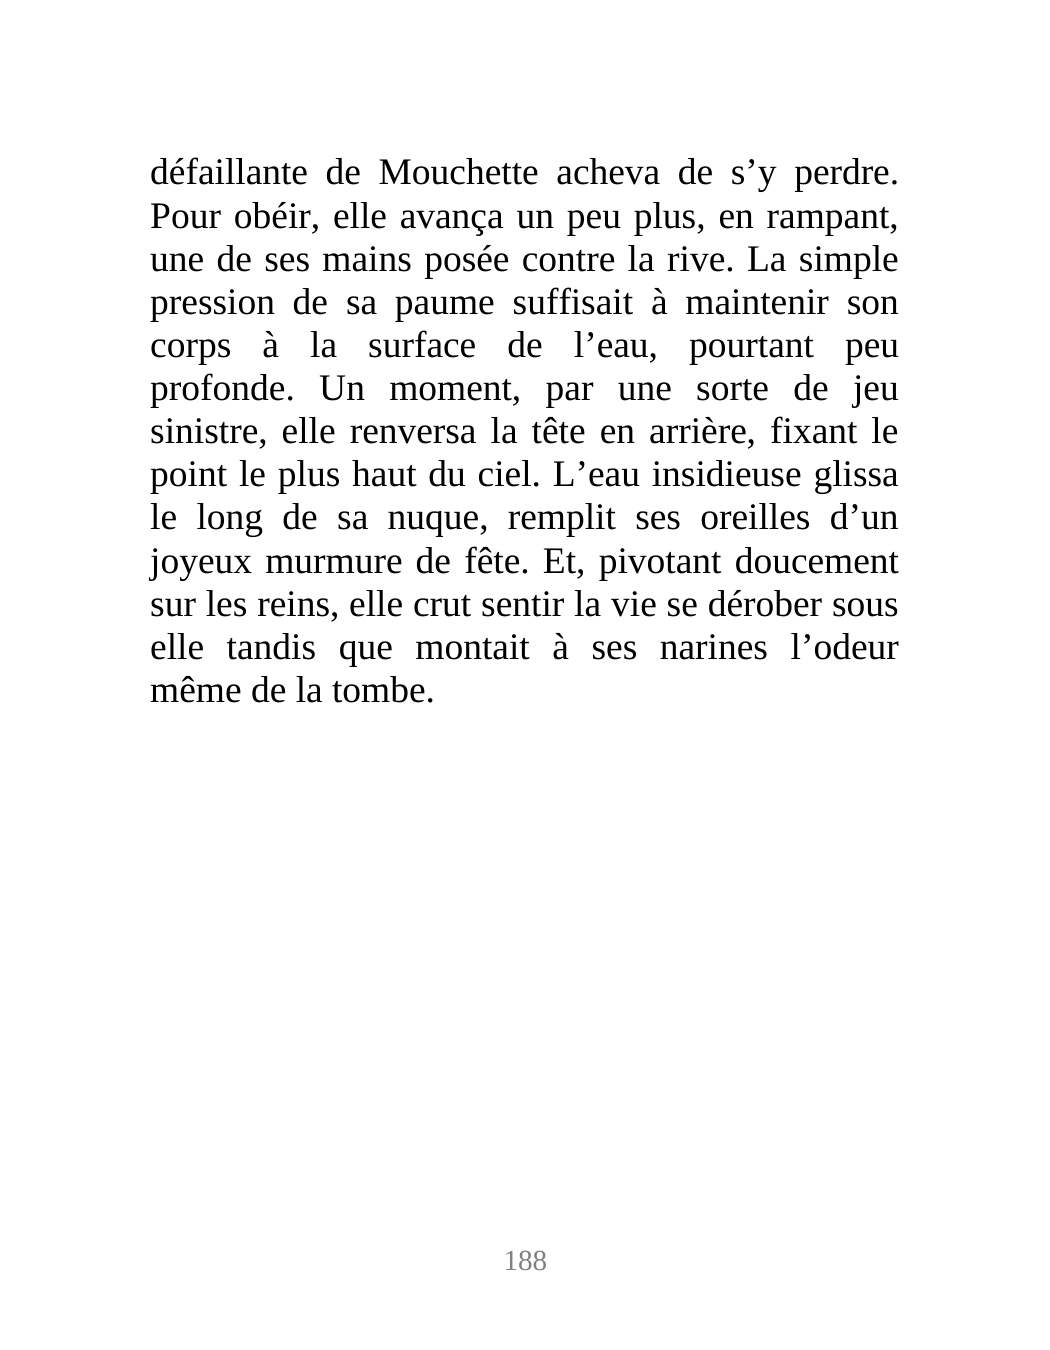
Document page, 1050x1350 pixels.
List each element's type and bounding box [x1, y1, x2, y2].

text [150, 150, 900, 711]
